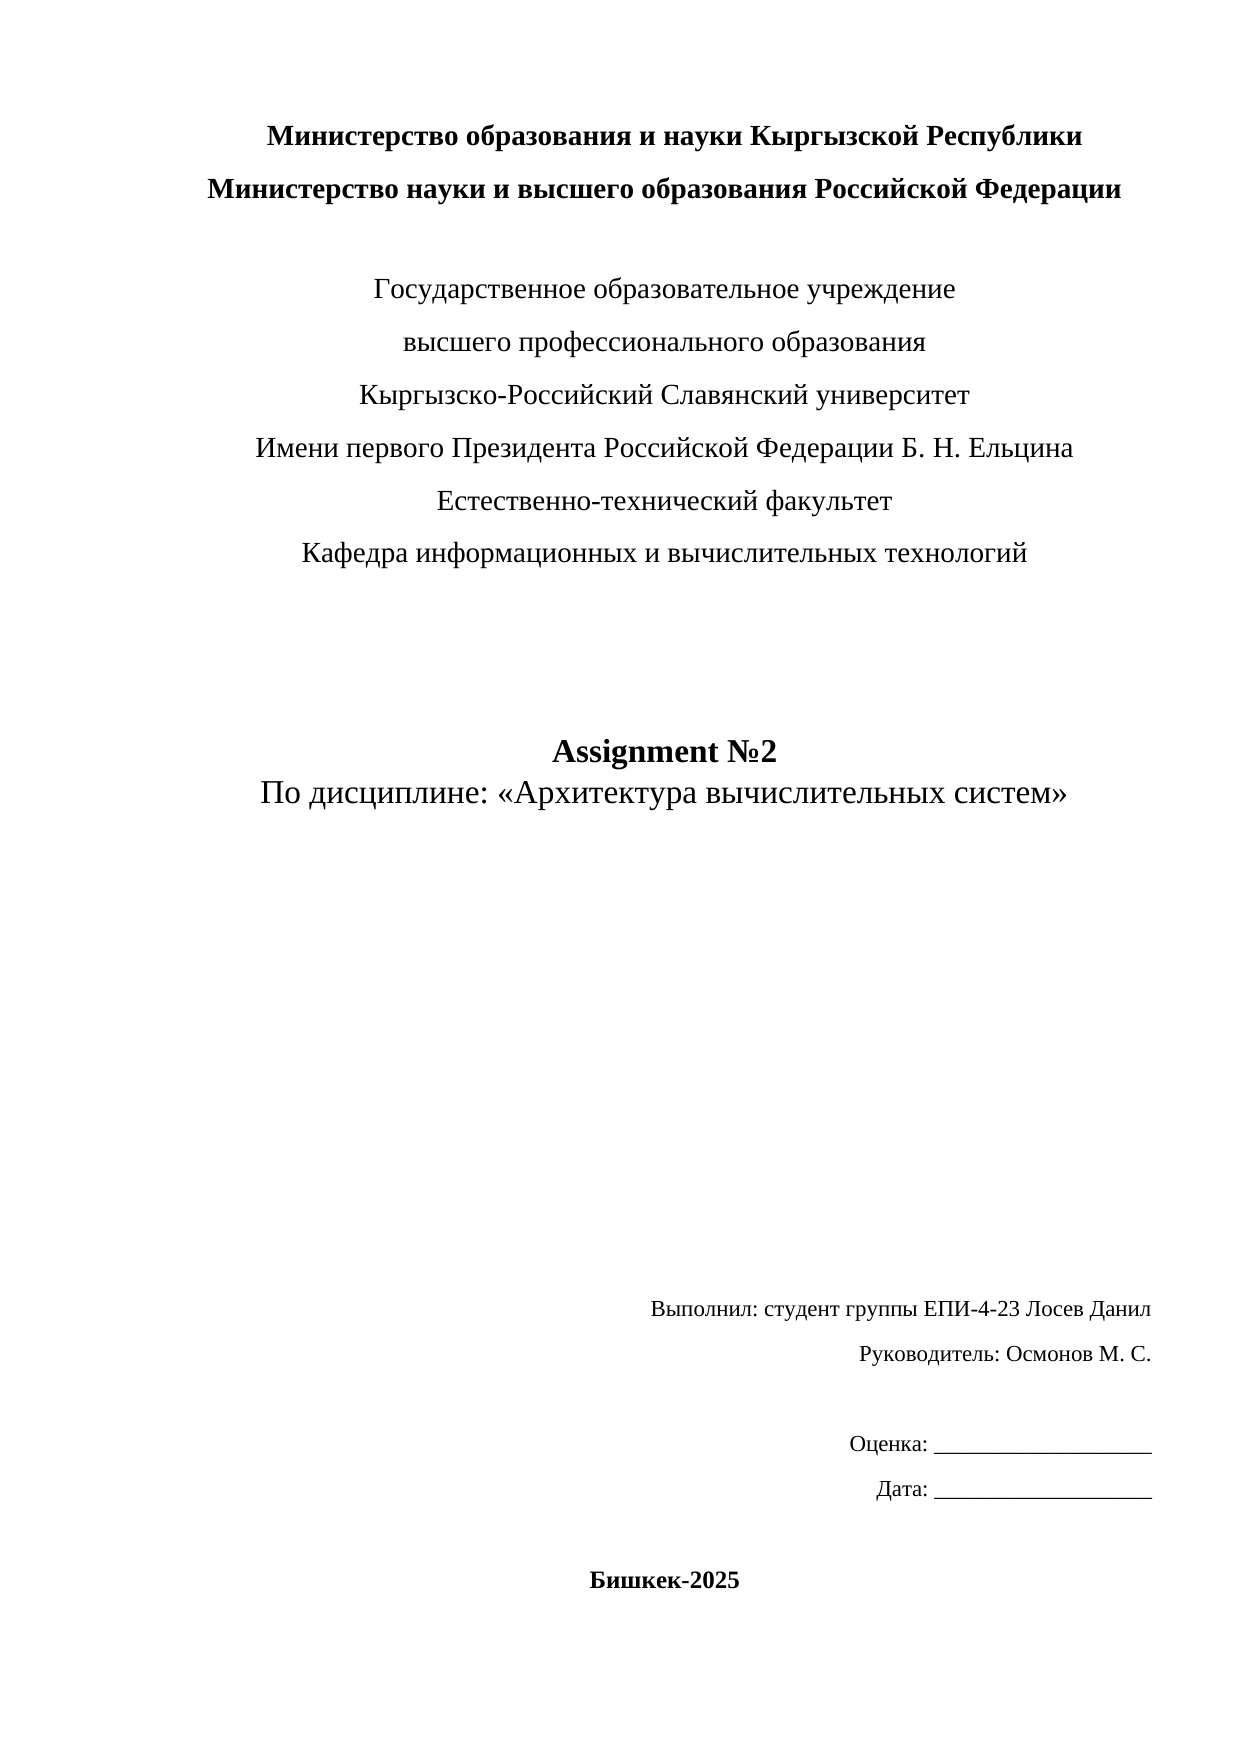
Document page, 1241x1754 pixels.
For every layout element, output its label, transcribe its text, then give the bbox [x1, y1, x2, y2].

text Министерство науки и высшего образования Российской Федерации [177, 171, 1152, 204]
text Министерство образования и науки Кыргызской Республики [177, 118, 1152, 152]
text Выполнил: студент группы ЕПИ-4-23 Лосев Данил [177, 1295, 1152, 1321]
text Имени первого Президента Российской Федерации Б. Н. Ельцина [177, 430, 1152, 463]
text Кыргызско-Российский Славянский университет [177, 377, 1152, 411]
text Бишкек-2025 [177, 1565, 1152, 1594]
text Руководитель: Осмонов М. С. [177, 1340, 1152, 1366]
text Естественно-технический факультет [177, 483, 1152, 516]
text высшего профессионального образования [177, 324, 1152, 358]
text Assignment №2 По дисциплине: «Архитектура вычислительных систем» [177, 731, 1152, 811]
text Оценка: ___________________ [177, 1430, 1152, 1456]
text Кафедра информационных и вычислительных технологий [177, 536, 1152, 569]
text Государственное образовательное учреждение [177, 271, 1152, 305]
text Дата: ___________________ [177, 1475, 1152, 1502]
